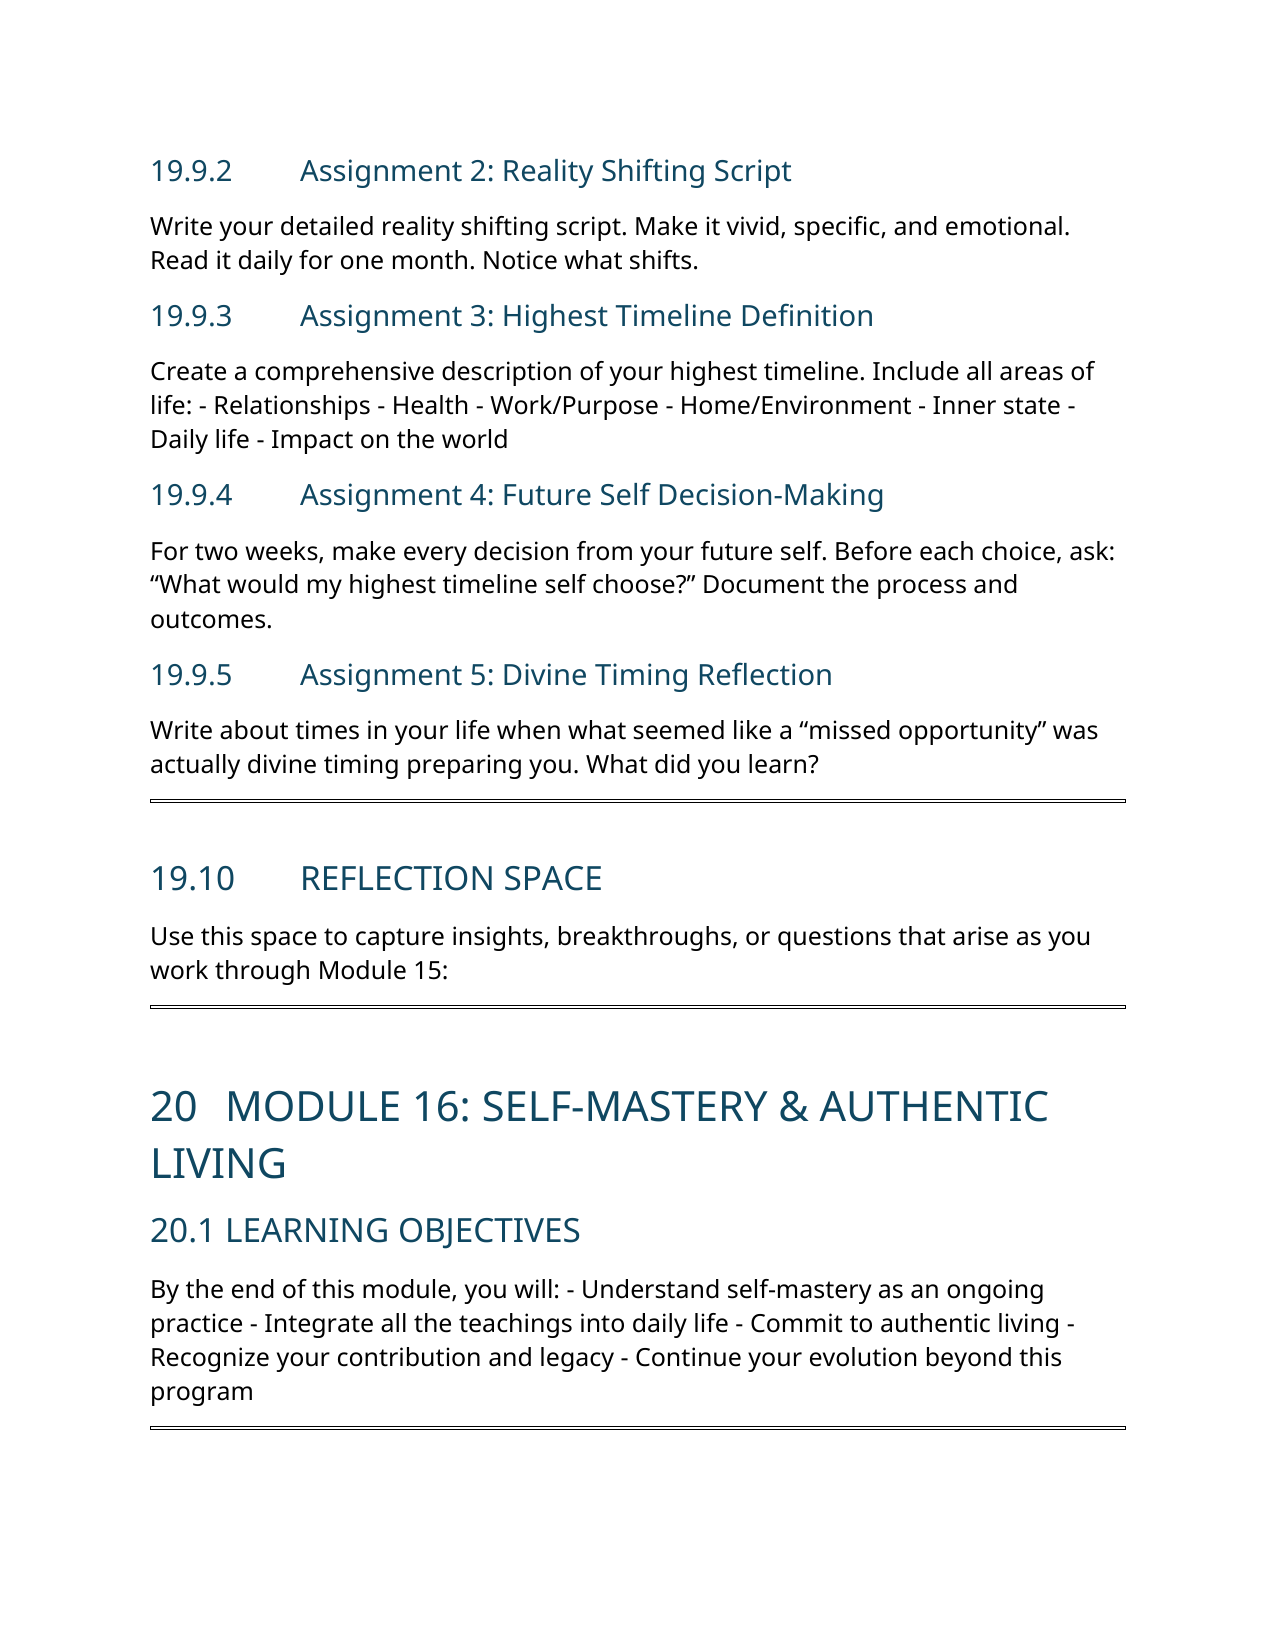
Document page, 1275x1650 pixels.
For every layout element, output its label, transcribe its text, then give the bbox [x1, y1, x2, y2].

subtitle 20.1 LEARNING OBJECTIVES [150, 1207, 1125, 1252]
subtitle 20 MODULE 16: SELF-MASTERY & AUTHENTIC LIVING [150, 1077, 1125, 1190]
text Write your detailed reality shifting script. Make it vivid, specific, and emotional. Read it daily for one month. Notice what shifts. [150, 208, 1125, 277]
subtitle 19.9.2 Assignment 2: Reality Shifting Script [150, 150, 1125, 190]
text Use this space to capture insights, breakthroughs, or questions that arise as you work through Module 15: [150, 918, 1125, 987]
text For two weeks, make every decision from your future self. Before each choice, ask: “What would my highest timeline self choose?” Document the process and outcomes. [150, 533, 1125, 635]
subtitle 19.9.3 Assignment 3: Highest Timeline Definition [150, 295, 1125, 335]
text By the end of this module, you will: - Understand self-mastery as an ongoing practice - Integrate all the teachings into daily life - Commit to authentic living - Recognize your contribution and legacy - Continue your evolution beyond this program [150, 1271, 1125, 1407]
subtitle 19.9.5 Assignment 5: Divine Timing Reflection [150, 654, 1125, 694]
subtitle 19.10 REFLECTION SPACE [150, 854, 1125, 900]
text Create a comprehensive description of your highest timeline. Include all areas of life: - Relationships - Health - Work/Purpose - Home/Environment - Inner state - Daily life - Impact on the world [150, 354, 1125, 456]
text Write about times in your life when what seemed like a “missed opportunity” was actually divine timing preparing you. What did you learn? [150, 712, 1125, 781]
subtitle 19.9.4 Assignment 4: Future Self Decision-Making [150, 475, 1125, 514]
